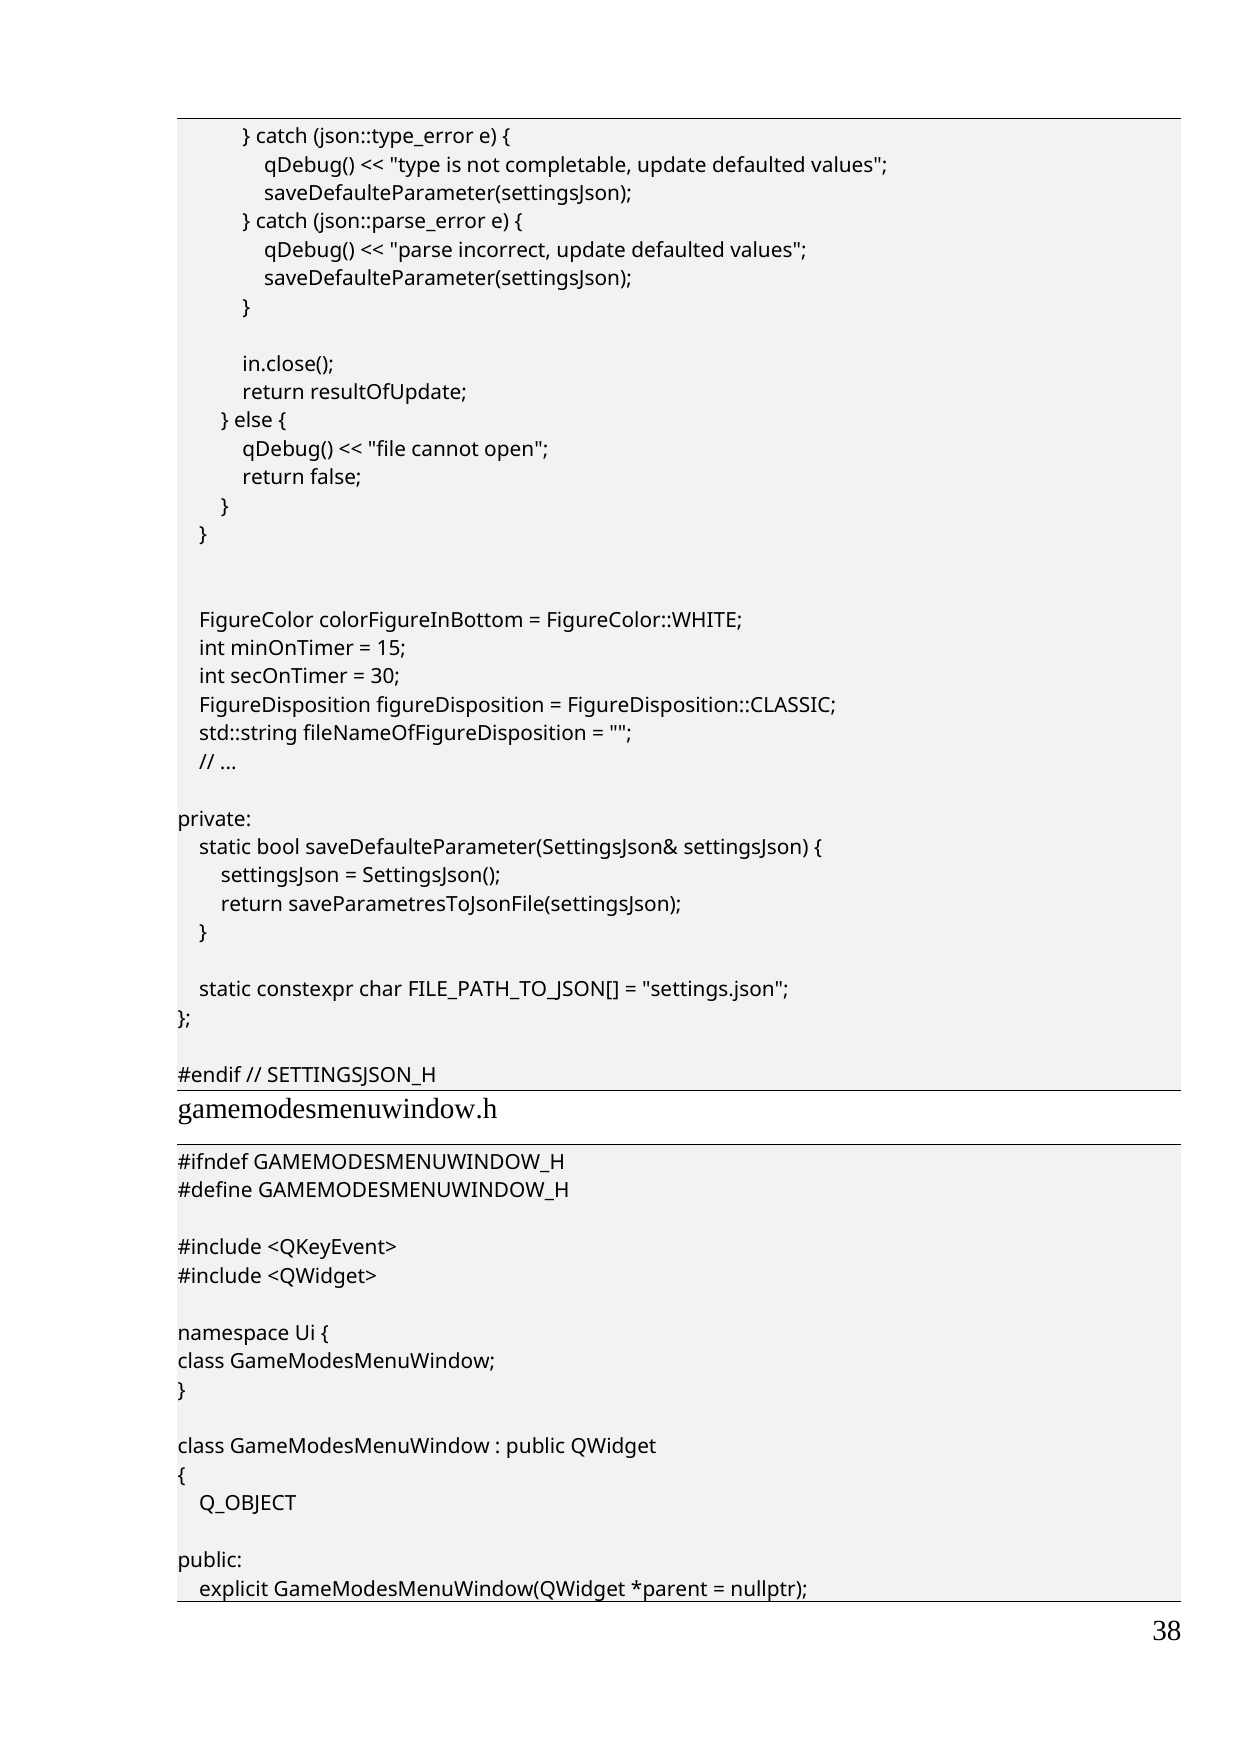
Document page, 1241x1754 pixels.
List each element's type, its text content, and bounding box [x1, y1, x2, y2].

text } [177, 292, 1181, 320]
text explicit GameModesMenuWindow(QWidget *parent = nullptr); [177, 1574, 1181, 1601]
text class GameModesMenuWindow; [177, 1346, 1181, 1375]
text } catch (json::type_error e) { [177, 119, 1181, 150]
text int secOnTimer = 30; [177, 662, 1181, 690]
text gamemodesmenuwindow.h [177, 1091, 1181, 1125]
text #endif // SETTINGSJSON_H [177, 1057, 1181, 1090]
text static constexpr char FILE_PATH_TO_JSON[] = "settings.json"; [177, 974, 1181, 1003]
text }; [177, 1003, 1181, 1031]
text } catch (json::parse_error e) { [177, 207, 1181, 235]
text #include <QKeyEvent> [177, 1232, 1181, 1261]
text int minOnTimer = 15; [177, 633, 1181, 662]
text } [177, 1375, 1181, 1403]
text } [177, 491, 1181, 519]
text FigureColor colorFigureInBottom = FigureColor::WHITE; [177, 605, 1181, 633]
text // ... [177, 747, 1181, 775]
text class GameModesMenuWindow : public QWidget [177, 1432, 1181, 1460]
text } [177, 917, 1181, 946]
text saveDefaulteParameter(settingsJson); [177, 263, 1181, 292]
text return resultOfUpdate; [177, 377, 1181, 406]
text qDebug() << "parse incorrect, update defaulted values"; [177, 235, 1181, 263]
text saveDefaulteParameter(settingsJson); [177, 178, 1181, 207]
text public: [177, 1545, 1181, 1574]
text } [177, 519, 1181, 548]
text qDebug() << "file cannot open"; [177, 434, 1181, 462]
text #ifndef GAMEMODESMENUWINDOW_H [177, 1145, 1181, 1176]
text settingsJson = SettingsJson(); [177, 861, 1181, 889]
text static bool saveDefaulteParameter(SettingsJson& settingsJson) { [177, 832, 1181, 861]
text in.close(); [177, 349, 1181, 377]
text { [177, 1460, 1181, 1488]
text Q_OBJECT [177, 1488, 1181, 1517]
text std::string fileNameOfFigureDisposition = ""; [177, 718, 1181, 747]
text return false; [177, 462, 1181, 491]
text FigureDisposition figureDisposition = FigureDisposition::CLASSIC; [177, 690, 1181, 718]
text namespace Ui { [177, 1318, 1181, 1346]
text #include <QWidget> [177, 1261, 1181, 1289]
text #define GAMEMODESMENUWINDOW_H [177, 1176, 1181, 1204]
text return saveParametresToJsonFile(settingsJson); [177, 889, 1181, 917]
text qDebug() << "type is not completable, update defaulted values"; [177, 150, 1181, 178]
text } else { [177, 406, 1181, 434]
text private: [177, 804, 1181, 832]
